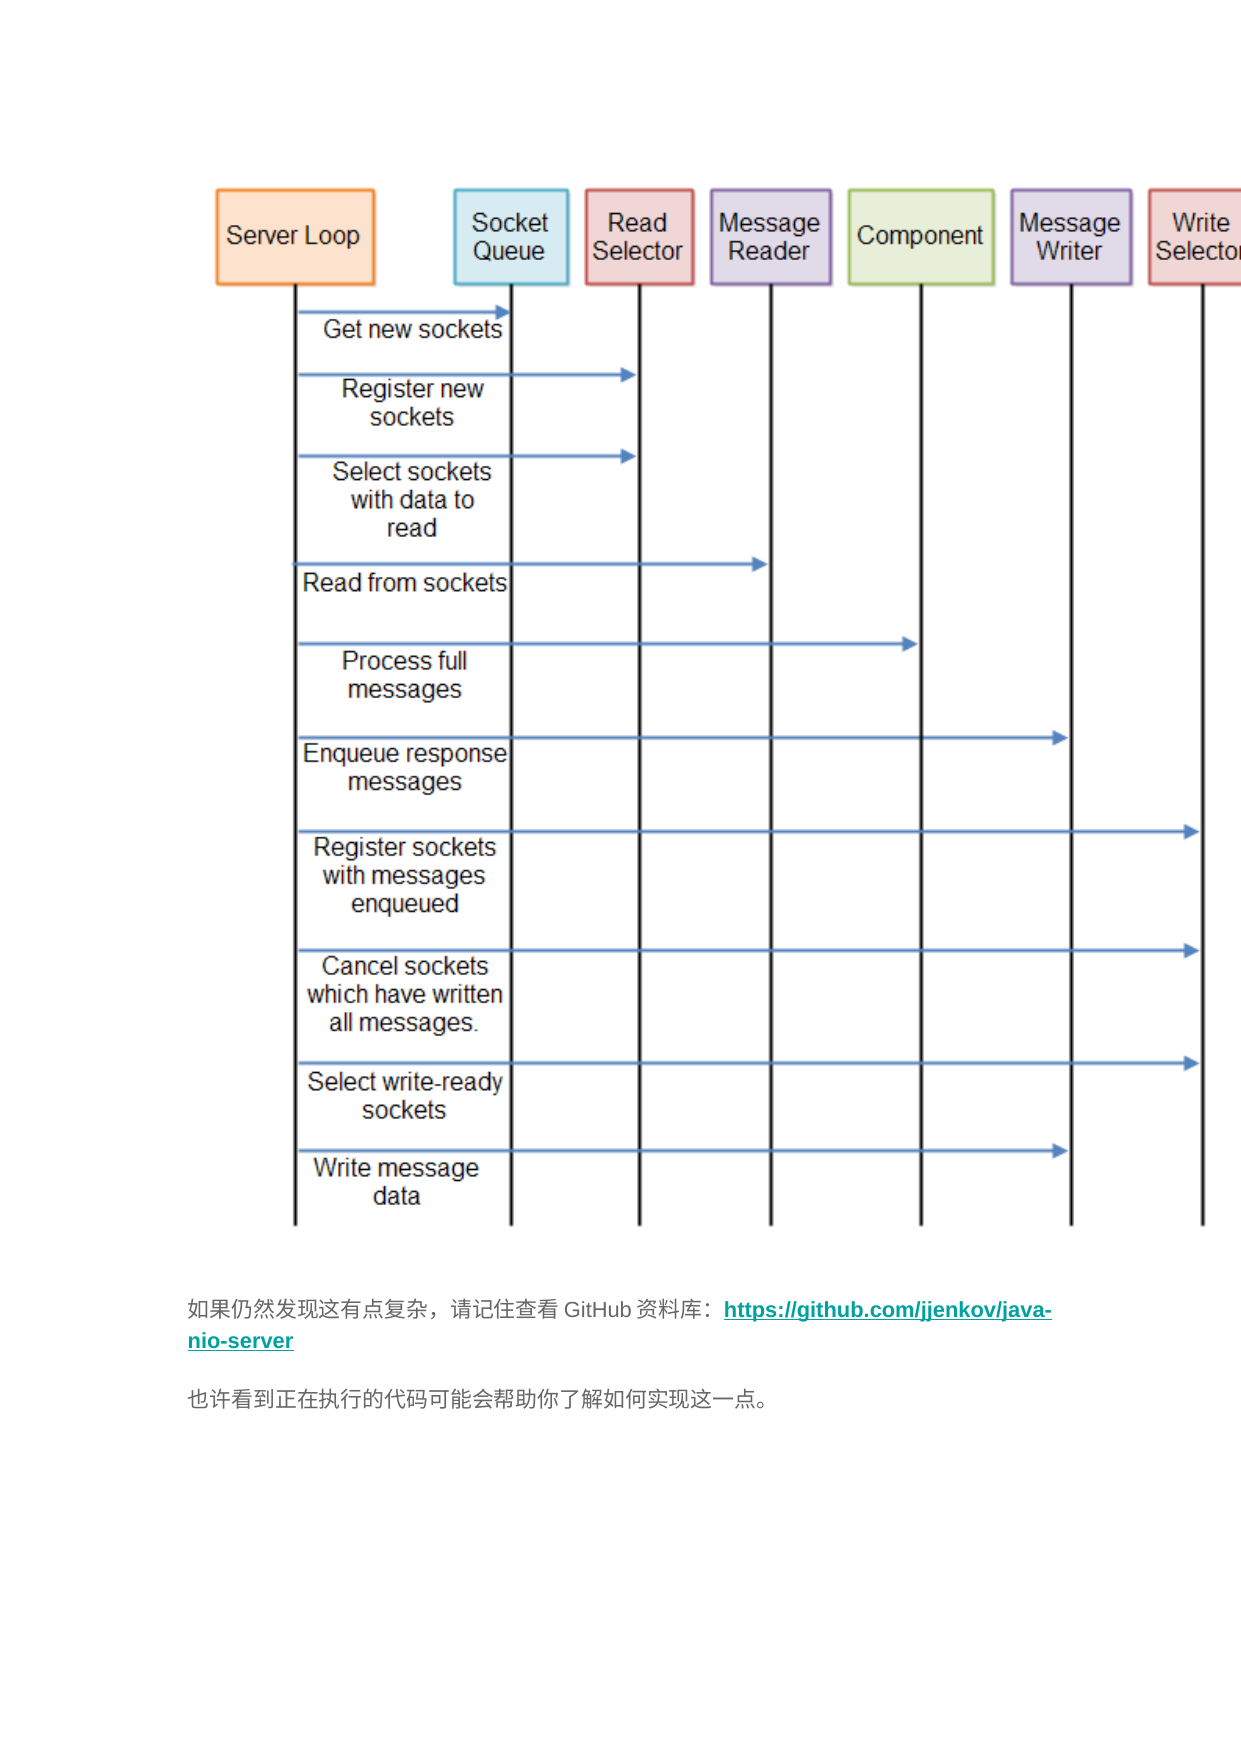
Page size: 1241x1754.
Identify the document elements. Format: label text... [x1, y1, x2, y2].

text 如果仍然发现这有点复杂，请记住查看GitHub资料库：https://github.com/jjenkov/java-nio-server [187, 1292, 1053, 1357]
text 也许看到正在执行的代码可能会帮助你了解如何实现这一点。 [187, 1382, 1053, 1414]
picture [187, 163, 1241, 1266]
